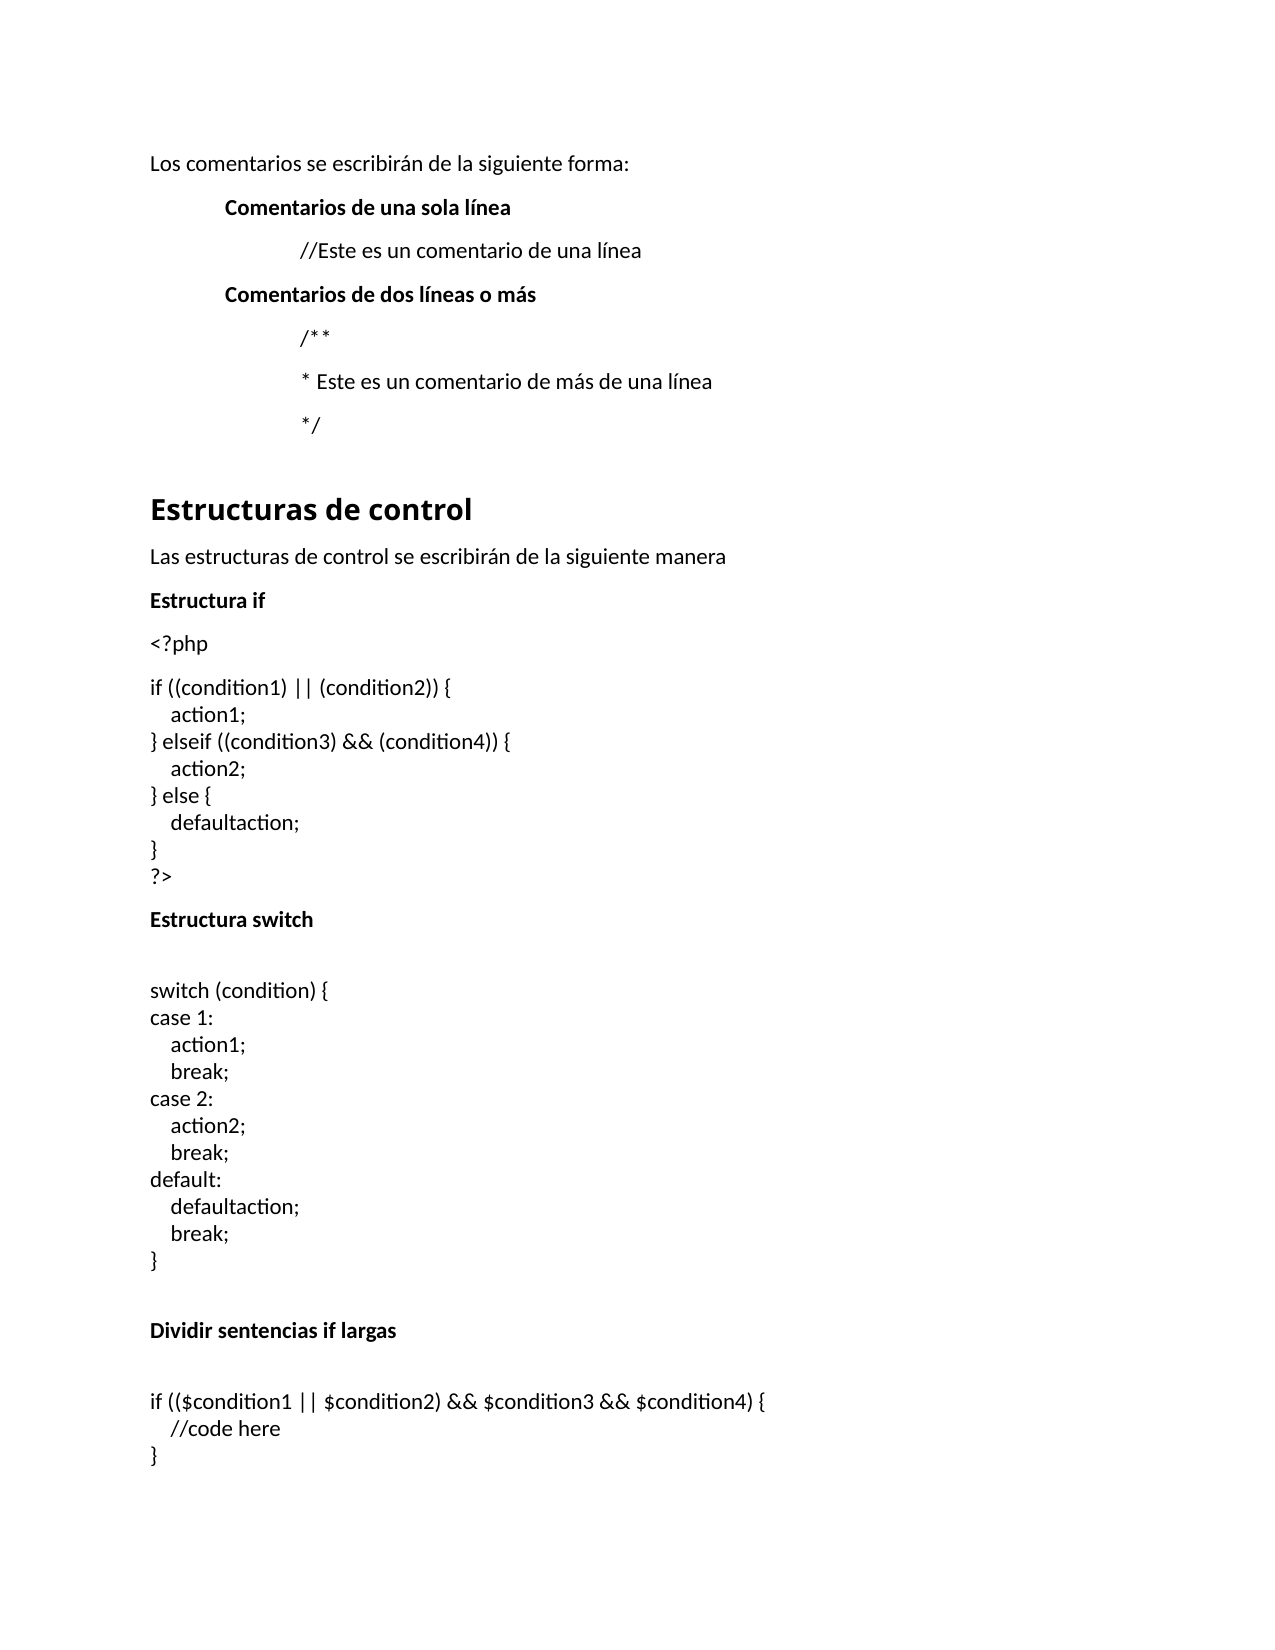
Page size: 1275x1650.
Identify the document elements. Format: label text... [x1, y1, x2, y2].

text Estructura switch [150, 906, 1125, 933]
text Comentarios de una sola línea [225, 194, 1125, 221]
text if ((condition1) || (condition2)) { [150, 674, 1125, 701]
text */ [300, 412, 1125, 439]
text /** [300, 324, 1125, 352]
text Los comentarios se escribirán de la siguiente forma: [150, 150, 1125, 177]
text * Este es un comentario de más de una línea [300, 368, 1125, 395]
text } [150, 1442, 1125, 1469]
text break; [150, 1139, 1125, 1166]
text action1; [150, 1031, 1125, 1058]
text defaultaction; [150, 809, 1125, 836]
text } else { [150, 782, 1125, 809]
text default: [150, 1166, 1125, 1193]
text Estructuras de control [150, 499, 1125, 526]
text //code here [150, 1415, 1125, 1442]
text case 2: [150, 1085, 1125, 1112]
text break; [150, 1058, 1125, 1085]
text //Este es un comentario de una línea [300, 237, 1125, 264]
text Dividir sentencias if largas [150, 1317, 1125, 1344]
text Estructura if [150, 586, 1125, 613]
text <?php [150, 630, 1125, 657]
text case 1: [150, 1004, 1125, 1031]
text action2; [150, 755, 1125, 782]
text } [150, 836, 1125, 863]
text break; [150, 1220, 1125, 1247]
text action2; [150, 1112, 1125, 1139]
text defaultaction; [150, 1193, 1125, 1220]
text } [150, 1247, 1125, 1274]
text if (($condition1 || $condition2) && $condition3 && $condition4) { [150, 1388, 1125, 1415]
text switch (condition) { [150, 977, 1125, 1004]
text action1; [150, 701, 1125, 728]
text } elseif ((condition3) && (condition4)) { [150, 728, 1125, 755]
text Las estructuras de control se escribirán de la siguiente manera [150, 543, 1125, 570]
text Comentarios de dos líneas o más [225, 281, 1125, 308]
text ?> [150, 863, 1125, 889]
